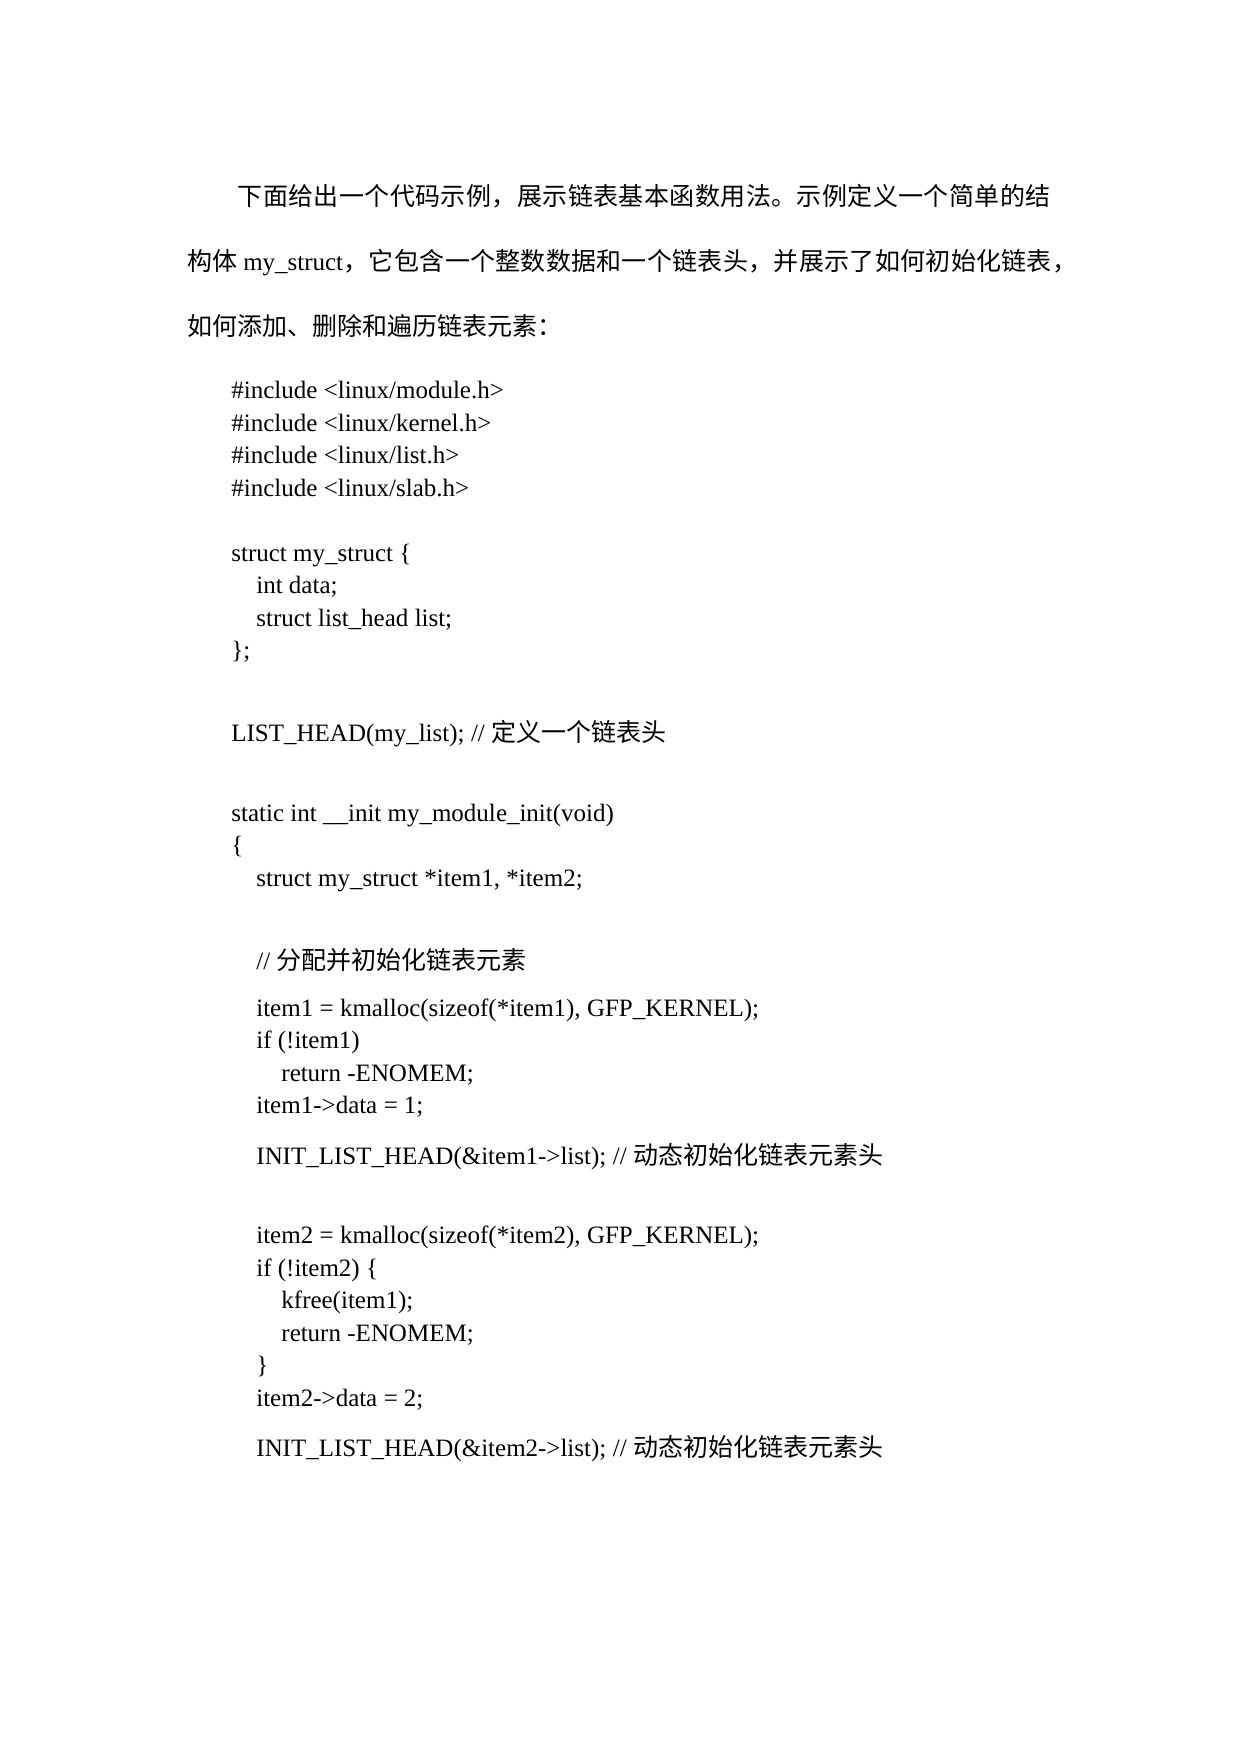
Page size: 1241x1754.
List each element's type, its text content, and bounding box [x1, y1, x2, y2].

text kfree(item1); [231, 1283, 1053, 1316]
text struct my_struct { [231, 536, 1053, 568]
text struct my_struct *item1, *item2; [231, 861, 1053, 893]
text int data; [231, 568, 1053, 601]
text #include <linux/slab.h> [231, 471, 1053, 503]
text item1 = kmalloc(sizeof(*item1), GFP_KERNEL); [231, 991, 1053, 1023]
text if (!item2) { [231, 1251, 1053, 1283]
text if (!item1) [231, 1023, 1053, 1056]
text 下面给出一个代码示例，展示链表基本函数用法。示例定义一个简单的结构体my_struct，它包含一个整数数据和一个链表头，并展示了如何初始化链表，如何添加、删除和遍历链表元素： [187, 162, 1053, 357]
text #include <linux/module.h> [231, 373, 1053, 406]
text { [231, 828, 1053, 861]
text INIT_LIST_HEAD(&item2->list); // 动态初始化链表元素头 [231, 1413, 1053, 1478]
text item2->data = 2; [231, 1381, 1053, 1413]
text static int __init my_module_init(void) [231, 796, 1053, 828]
text }; [231, 633, 1053, 666]
text LIST_HEAD(my_list); // 定义一个链表头 [231, 698, 1053, 763]
text return -ENOMEM; [231, 1316, 1053, 1348]
text INIT_LIST_HEAD(&item1->list); // 动态初始化链表元素头 [231, 1121, 1053, 1186]
text } [231, 1348, 1053, 1381]
text return -ENOMEM; [231, 1056, 1053, 1088]
text item1->data = 1; [231, 1088, 1053, 1121]
text #include <linux/kernel.h> [231, 406, 1053, 438]
text #include <linux/list.h> [231, 438, 1053, 471]
text struct list_head list; [231, 601, 1053, 633]
text item2 = kmalloc(sizeof(*item2), GFP_KERNEL); [231, 1218, 1053, 1251]
text // 分配并初始化链表元素 [231, 926, 1053, 991]
